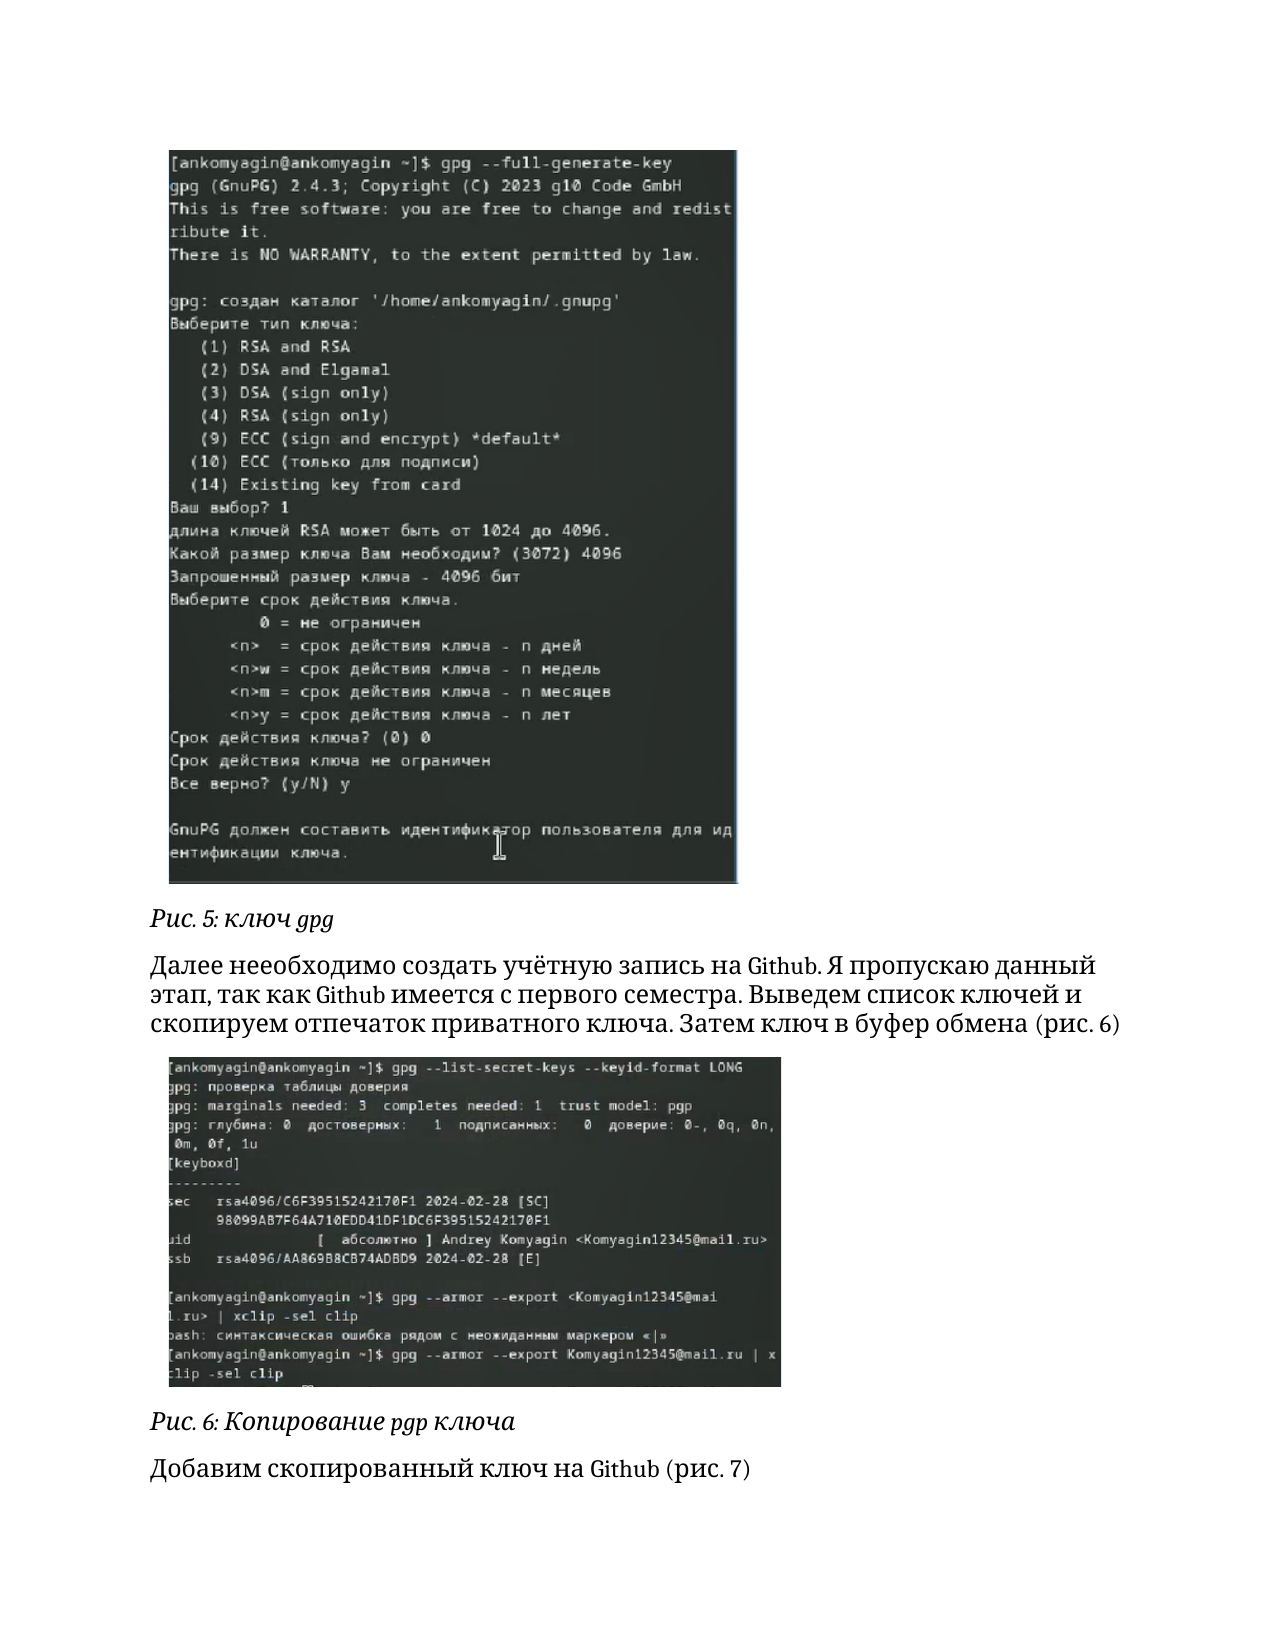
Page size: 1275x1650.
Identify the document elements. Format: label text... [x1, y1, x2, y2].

picture [168, 150, 739, 884]
text Рис. 6: Копирование pgp ключа [150, 1408, 1125, 1436]
text Добавим скопированный ключ на Github (рис. 7) [150, 1455, 1125, 1484]
text Далее нееобходимо создать учётную запись на Github. Я пропускаю данный этап, так как Github имеется с первого семестра. Выведем список ключей и скопируем отпечаток приватного ключа. Затем ключ в буфер обмена (рис. 6) [150, 952, 1125, 1038]
text Рис. 5: ключ gpg [150, 904, 1125, 933]
picture [168, 1057, 782, 1387]
